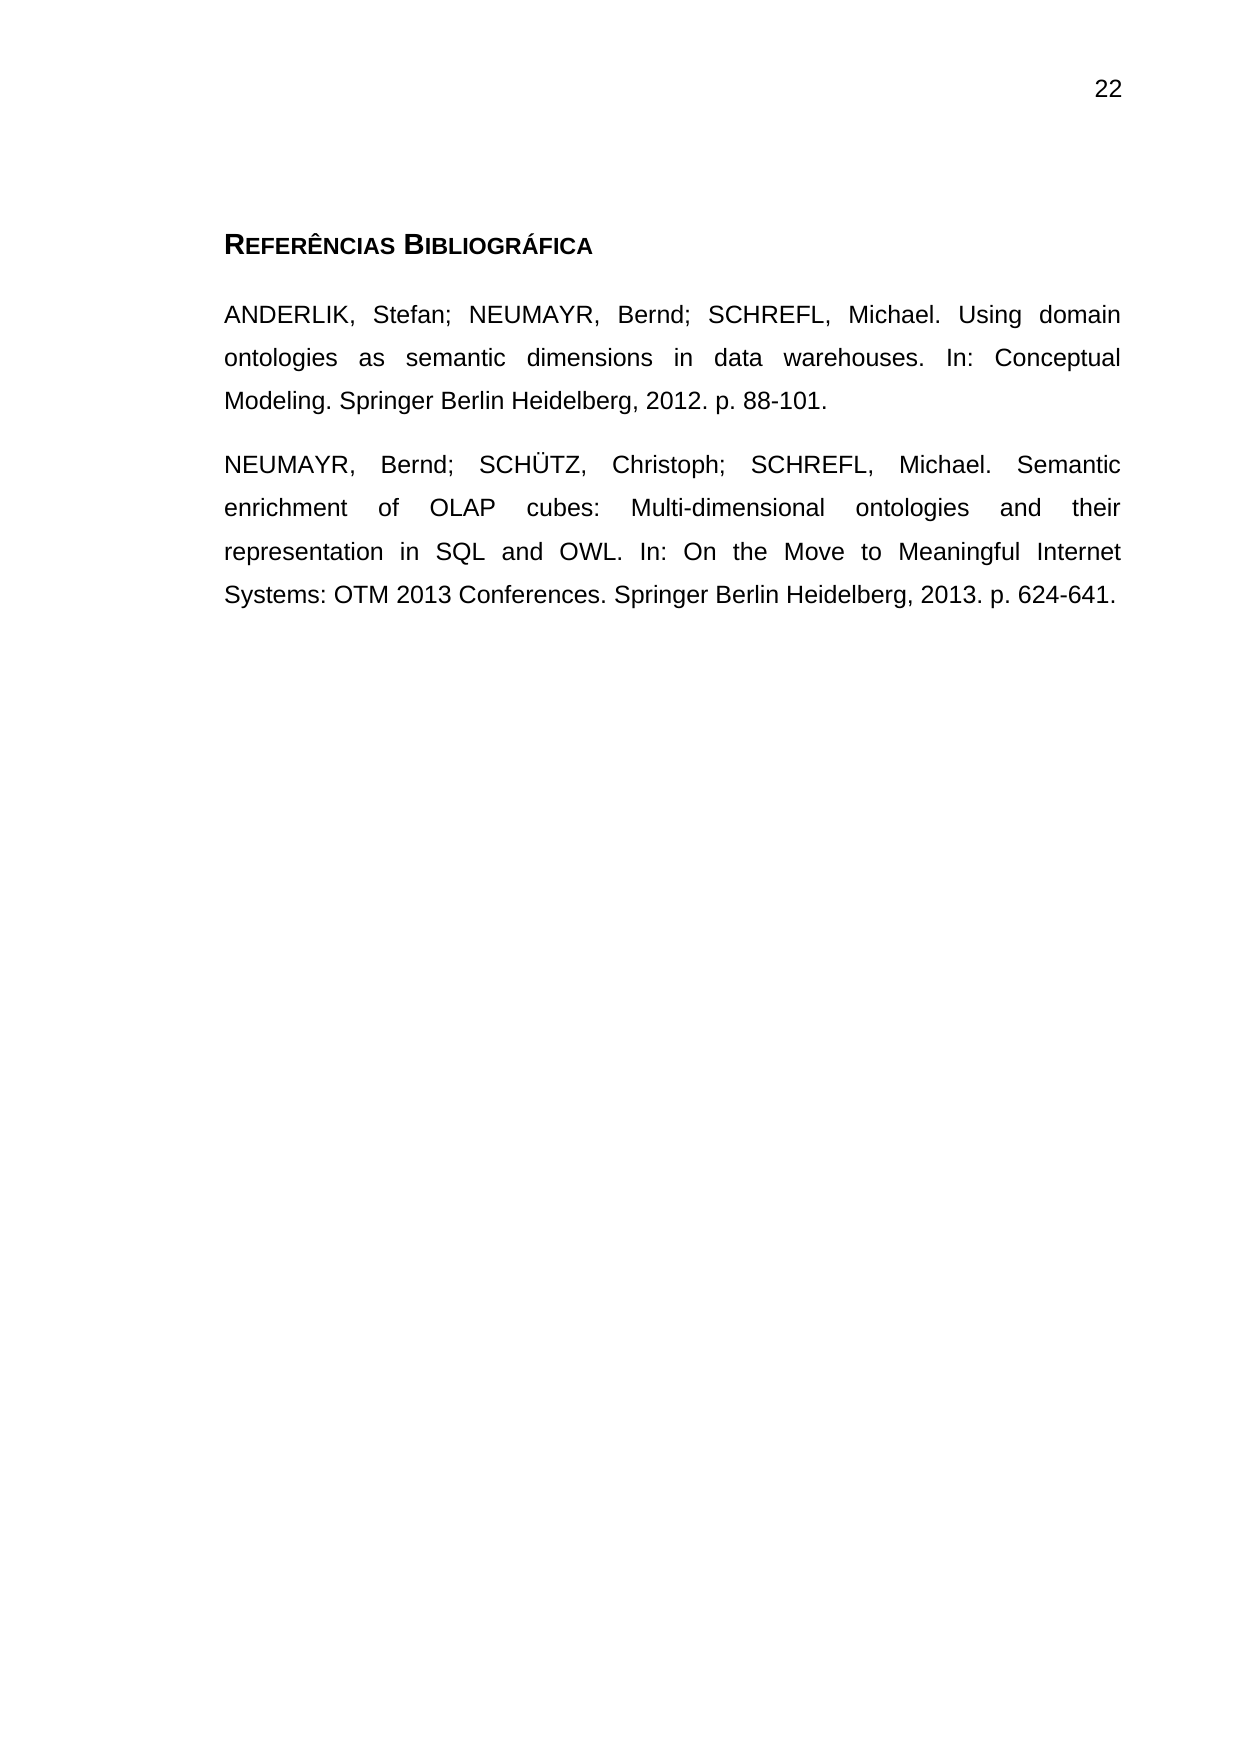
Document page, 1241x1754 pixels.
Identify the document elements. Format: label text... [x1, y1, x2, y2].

subtitle Referências Bibliográfica [224, 227, 1122, 260]
text NEUMAYR, Bernd; SCHÜTZ, Christoph; SCHREFL, Michael. Semantic enrichment of OLAP cubes: Multi-dimensional ontologies and their representation in SQL and OWL. In: On the Move to Meaningful Internet Systems: OTM 2013 Conferences. Springer Berlin Heidelberg, 2013. p. 624-641. [224, 450, 1122, 608]
text ANDERLIK, Stefan; NEUMAYR, Bernd; SCHREFL, Michael. Using domain ontologies as semantic dimensions in data warehouses. In: Conceptual Modeling. Springer Berlin Heidelberg, 2012. p. 88-101. [224, 300, 1122, 415]
